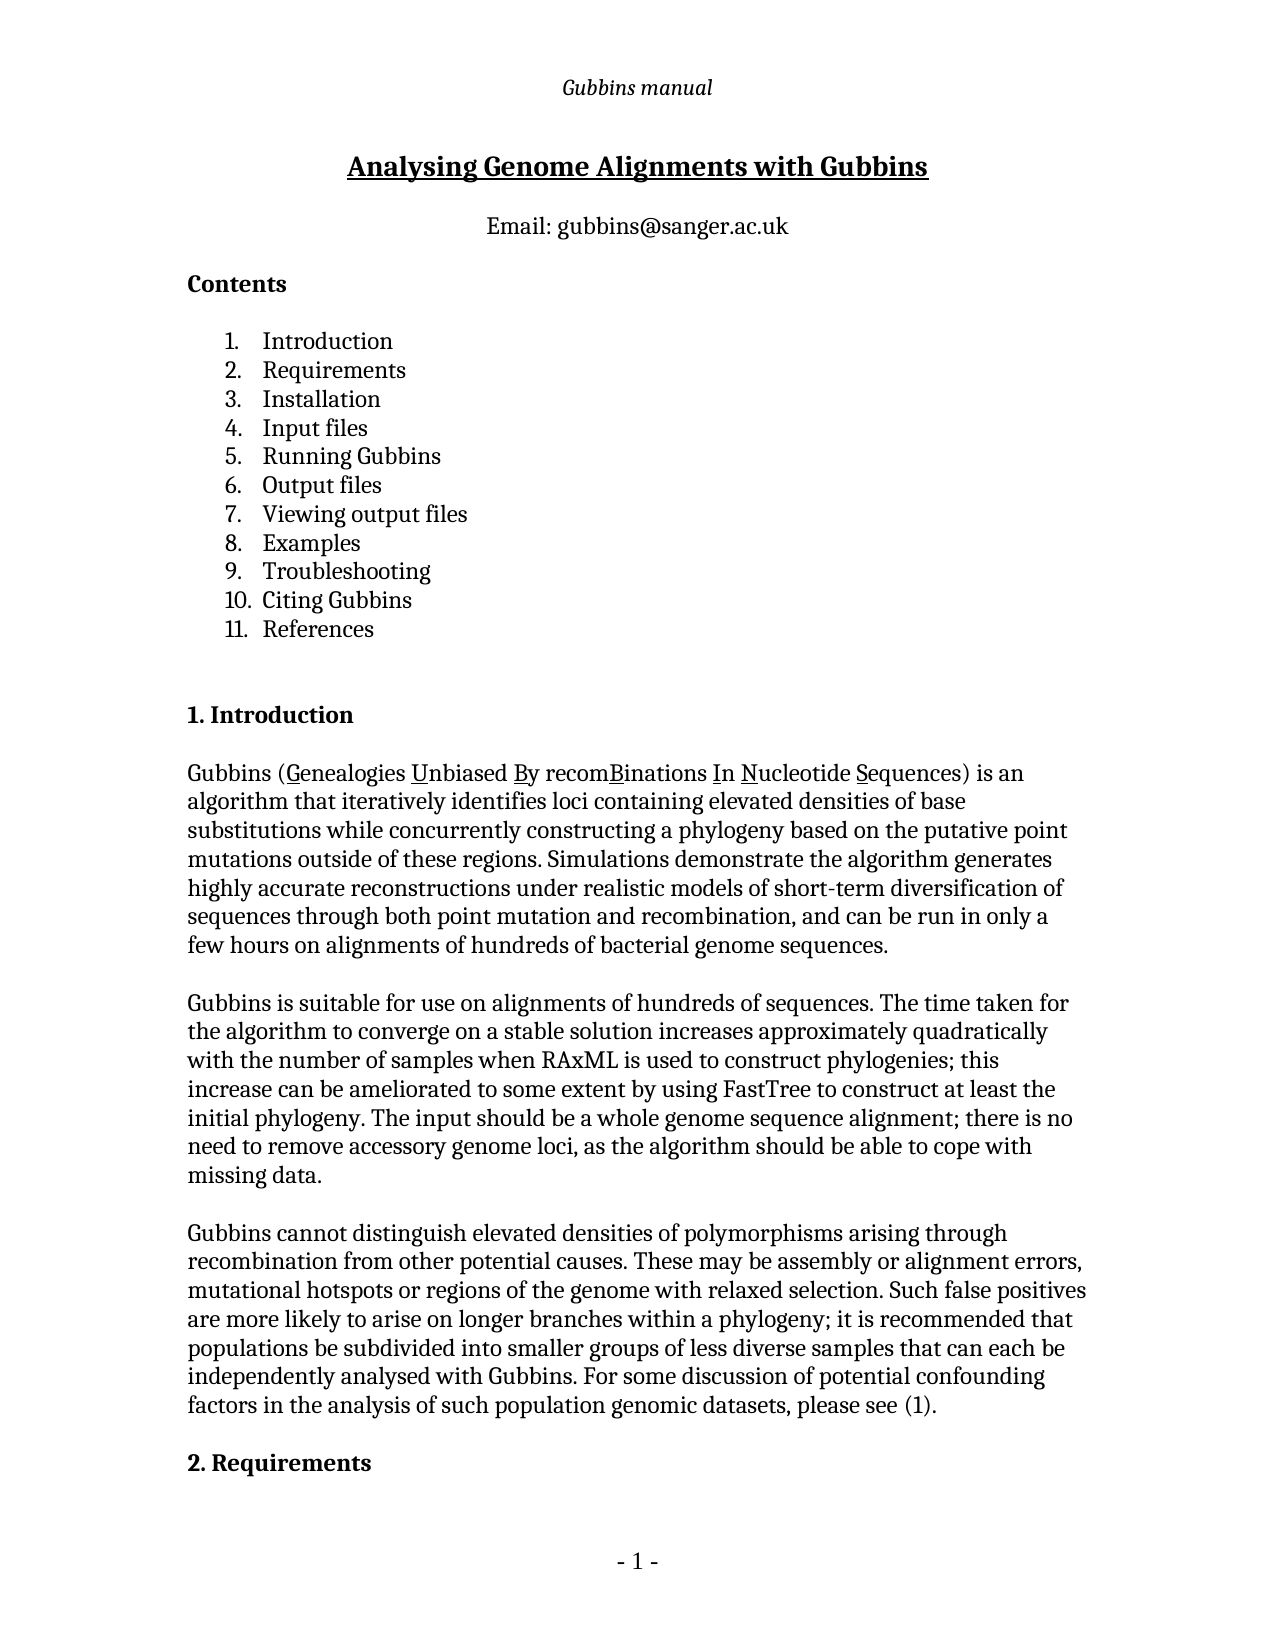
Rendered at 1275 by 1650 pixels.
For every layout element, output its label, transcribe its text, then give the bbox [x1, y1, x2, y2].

text 1. Introduction [187, 701, 1087, 730]
list Troubleshooting [225, 557, 1087, 586]
list Requirements [225, 356, 1087, 385]
list Running Gubbins [225, 442, 1087, 471]
text Analysing Genome Alignments with Gubbins [187, 150, 1087, 183]
list Citing Gubbins [225, 586, 1087, 615]
text Email: gubbins@sanger.ac.uk [187, 212, 1087, 241]
list Installation [225, 385, 1087, 413]
text Gubbins cannot distinguish elevated densities of polymorphisms arising through recombination from other potential causes. These may be assembly or alignment errors, mutational hotspots or regions of the genome with relaxed selection. Such false positives are more likely to arise on longer branches within a phylogeny; it is recommended that populations be subdivided into smaller groups of less diverse samples that can each be independently analysed with Gubbins. For some discussion of potential confounding factors in the analysis of such population genomic datasets, please see (1). [187, 1218, 1087, 1420]
list References [225, 615, 1087, 643]
list Introduction [225, 327, 1087, 356]
text Contents [187, 270, 1087, 298]
text Gubbins is suitable for use on alignments of hundreds of sequences. The time taken for the algorithm to converge on a stable solution increases approximately quadratically with the number of samples when RAxML is used to construct phylogenies; this increase can be ameliorated to some extent by using FastTree to construct at least the initial phylogeny. The input should be a whole genome sequence alignment; there is no need to remove accessory genome loci, as the algorithm should be able to cope with missing data. [187, 988, 1087, 1190]
list Viewing output files [225, 500, 1087, 528]
list Input files [225, 413, 1087, 442]
text 2. Requirements [187, 1448, 1087, 1477]
text Gubbins (Genealogies Unbiased By recomBinations In Nucleotide Sequences) is an algorithm that iteratively identifies loci containing elevated densities of base substitutions while concurrently constructing a phylogeny based on the putative point mutations outside of these regions. Simulations demonstrate the algorithm generates highly accurate reconstructions under realistic models of short-term diversification of sequences through both point mutation and recombination, and can be run in only a few hours on alignments of hundreds of bacterial genome sequences. [187, 758, 1087, 960]
list Output files [225, 471, 1087, 500]
list Examples [225, 528, 1087, 557]
